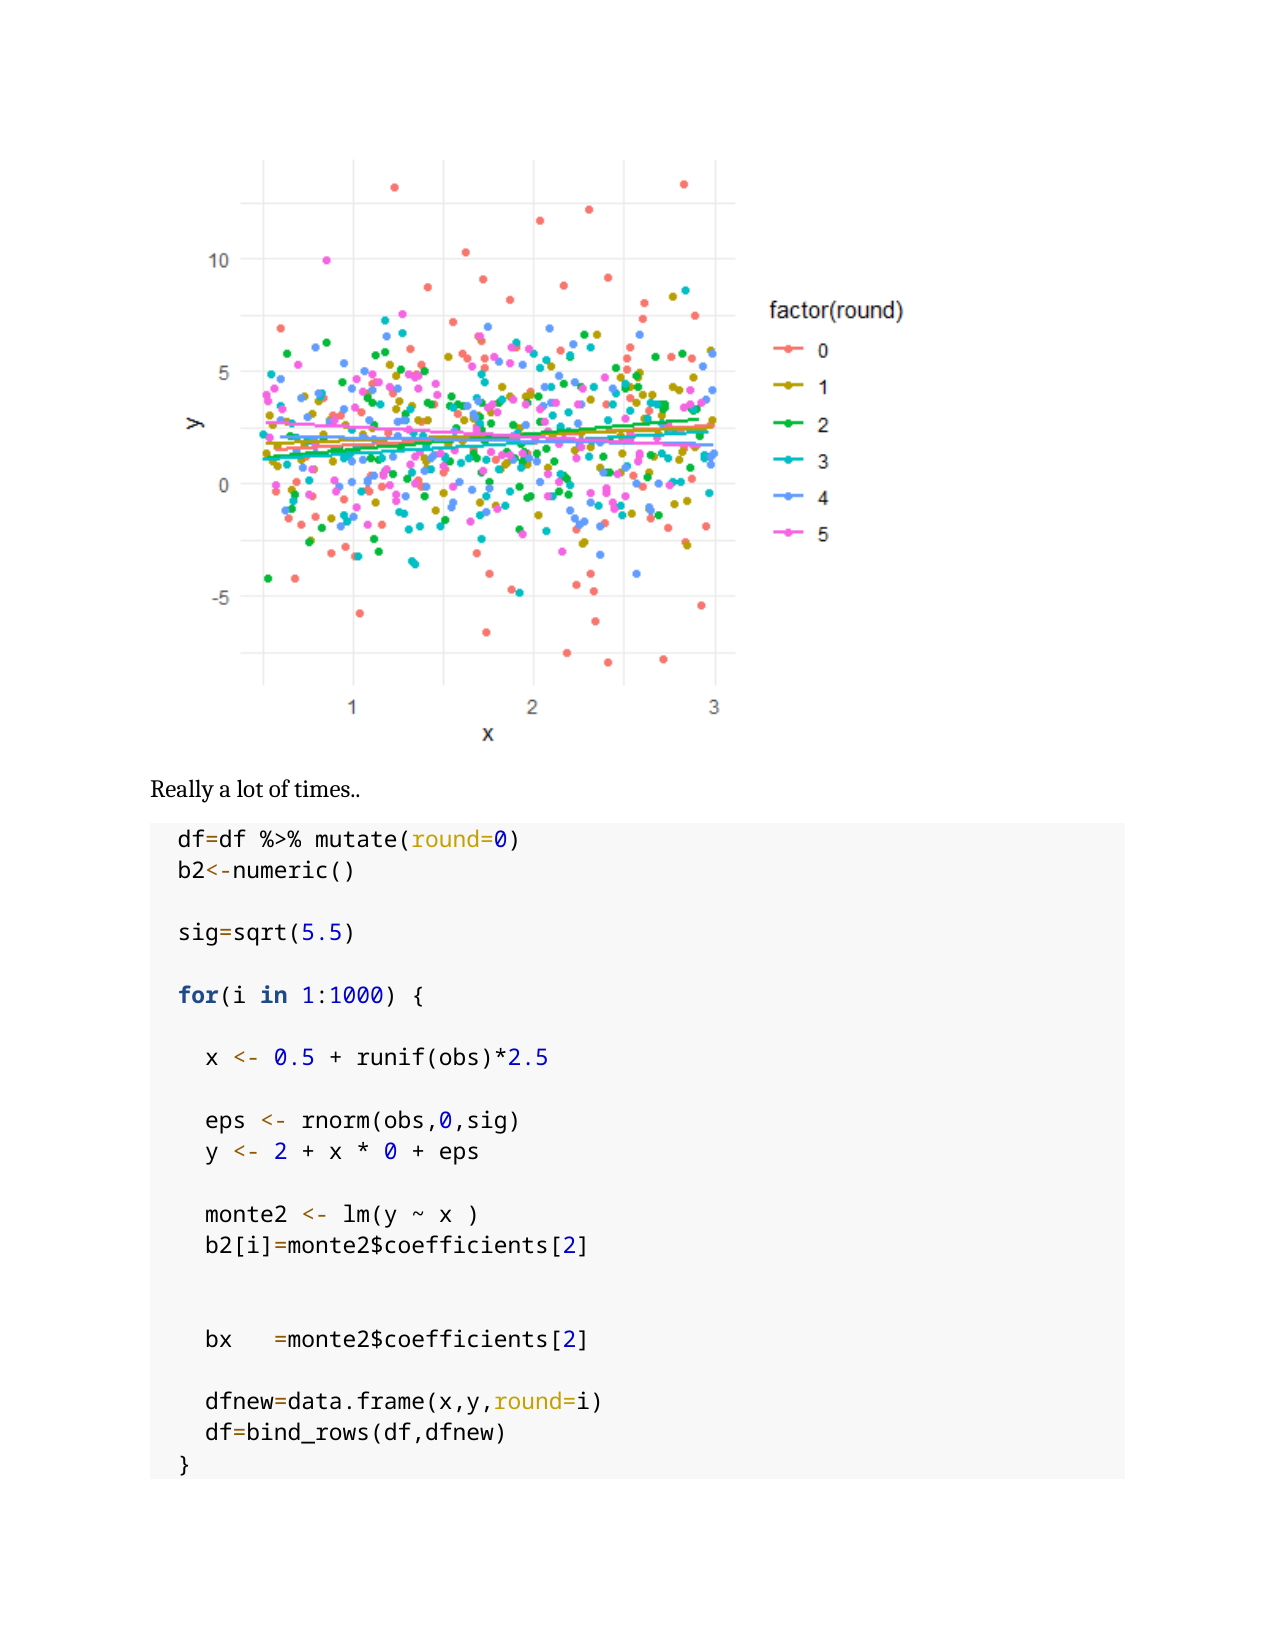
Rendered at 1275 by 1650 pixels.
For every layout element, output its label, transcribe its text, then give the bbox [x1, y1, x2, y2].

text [150, 823, 1125, 1479]
picture [168, 150, 927, 757]
text Really a lot of times.. [150, 775, 1125, 804]
